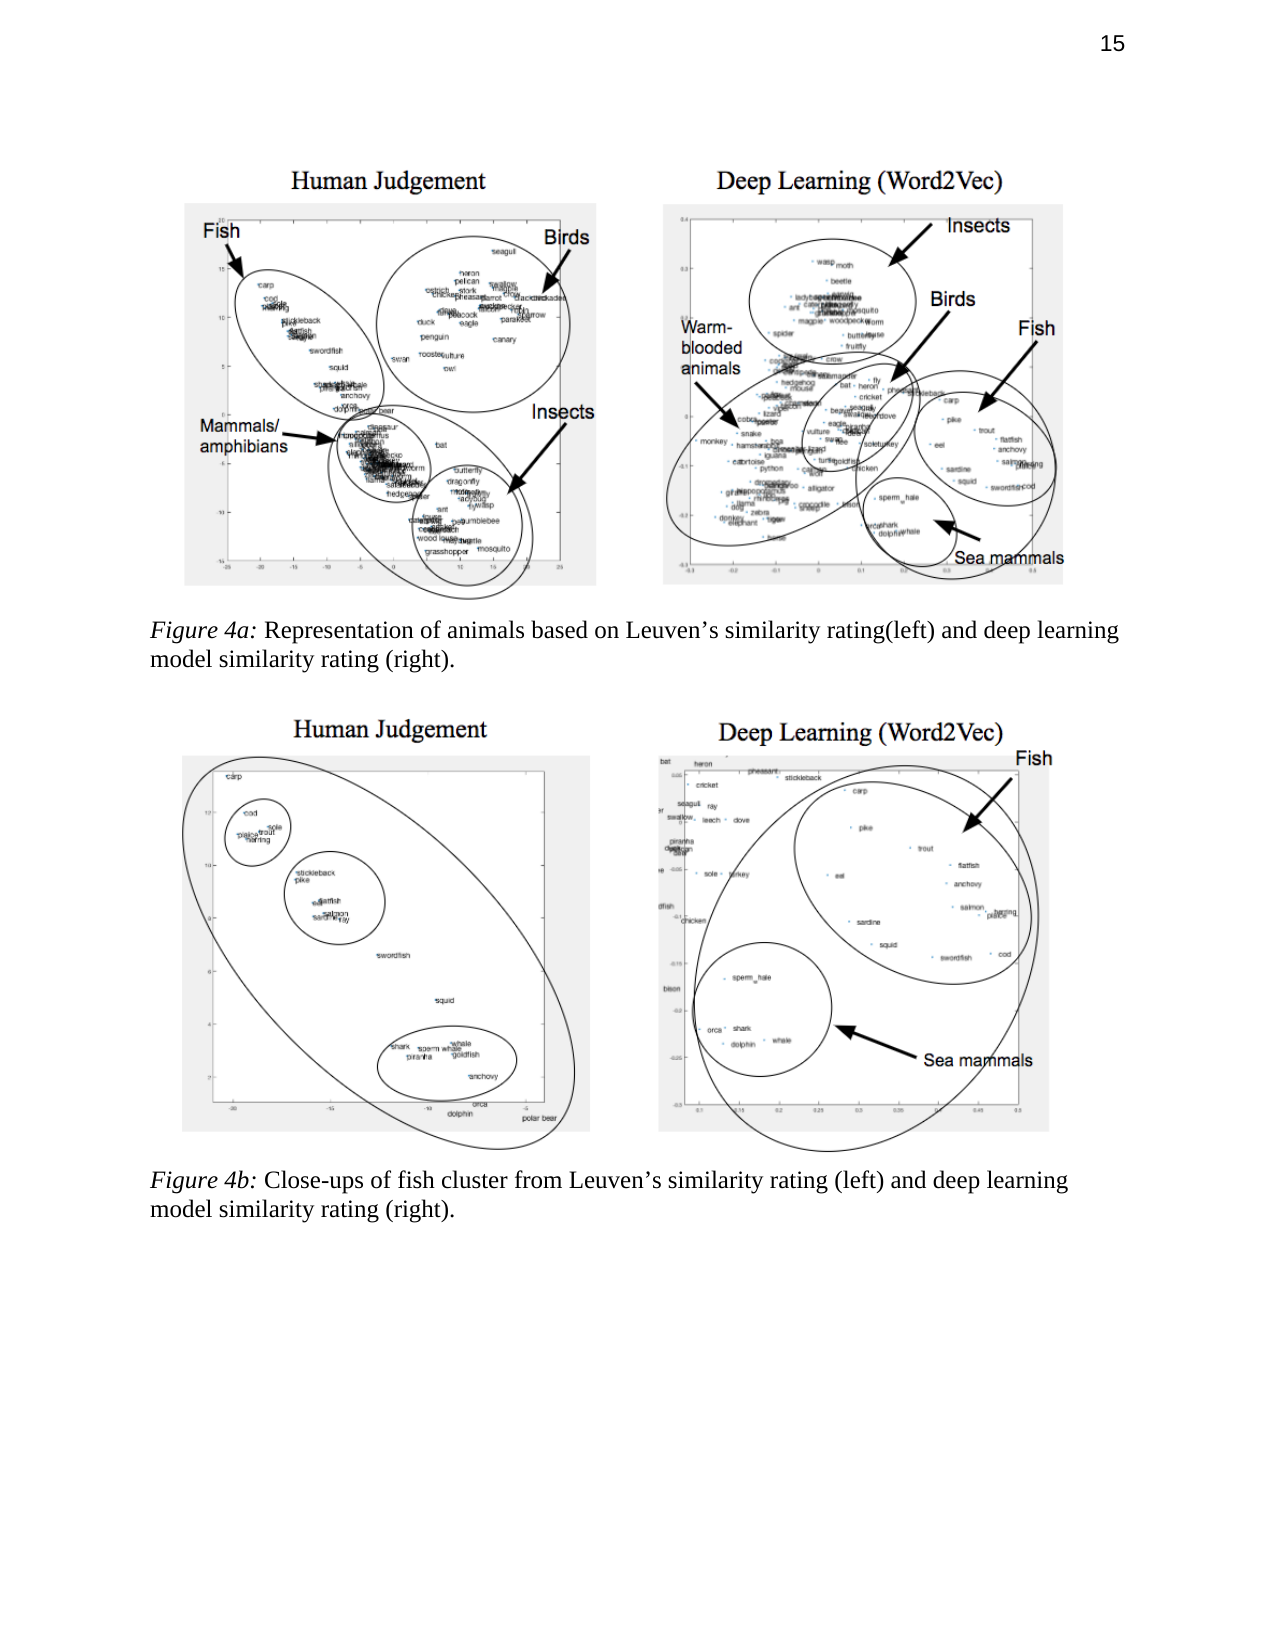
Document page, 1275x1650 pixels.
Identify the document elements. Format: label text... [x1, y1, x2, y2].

picture [150, 701, 1090, 1166]
text Figure 4a: Representation of animals based on Leuven’s similarity rating(left) and deep learning model similarity rating (right). [150, 615, 1125, 673]
picture [150, 150, 1120, 616]
